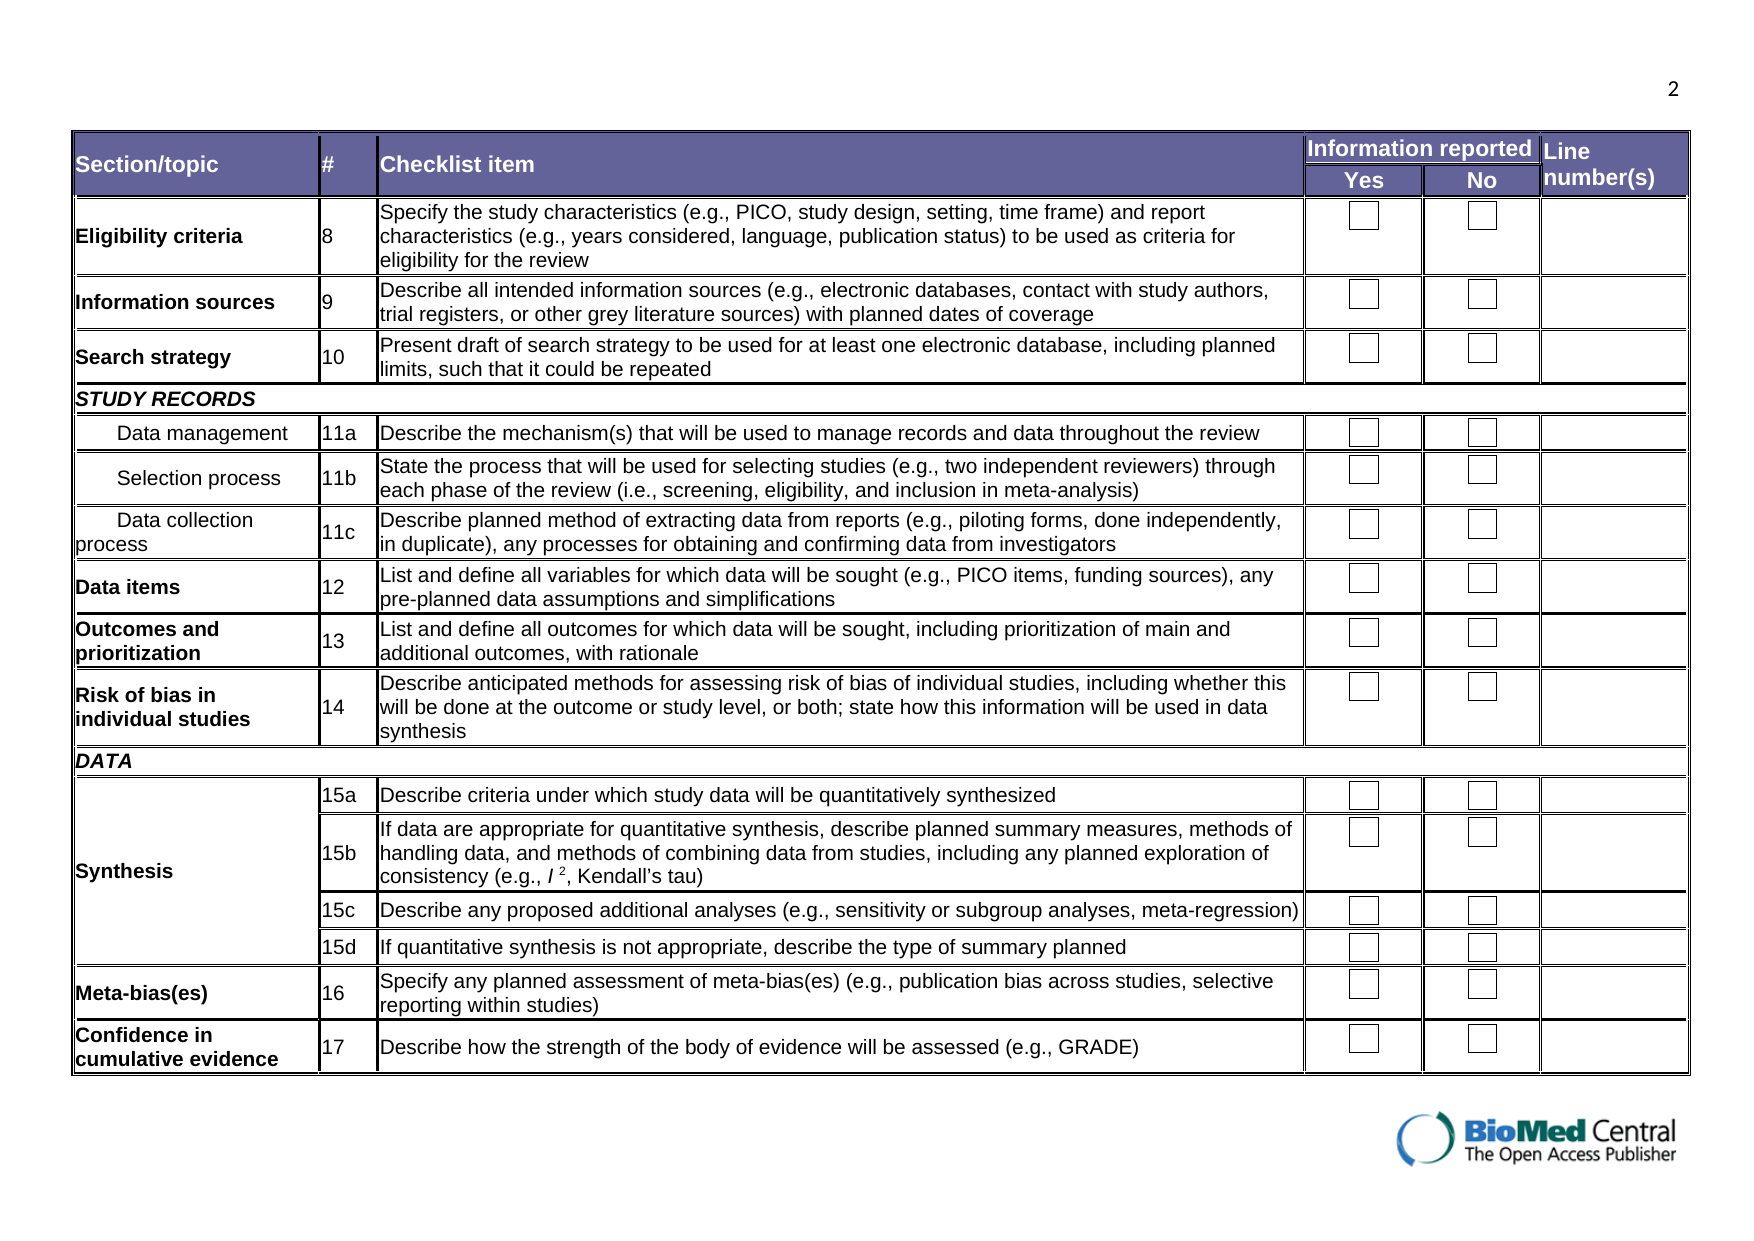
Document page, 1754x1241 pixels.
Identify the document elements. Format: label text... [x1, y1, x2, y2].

table_cell [1425, 778, 1539, 812]
table_cell [1542, 612, 1688, 666]
table_cell 15d [321, 930, 376, 964]
table_cell 15c [321, 893, 376, 927]
table_cell Describe the mechanism(s) that will be used to manage records and data throughout the review [379, 416, 1303, 449]
table_cell [1306, 670, 1421, 744]
table_cell [1306, 331, 1421, 382]
table_header Information reported [1305, 133, 1541, 162]
table_cell Describe criteria under which study data will be quantitatively synthesized [379, 778, 1303, 812]
table_cell If data are appropriate for quantitative synthesis, describe planned summary measures, methods of handling data, and methods of combining data from studies, including any planned exploration of consistency (e.g., I 2, Kendall’s tau) [379, 815, 1303, 890]
table_cell 14 [321, 670, 376, 744]
table_cell [1306, 199, 1421, 273]
table_cell Describe all intended information sources (e.g., electronic databases, contact with study authors, trial registers, or other grey literature sources) with planned dates of coverage [379, 277, 1303, 328]
table_cell 17 [319, 1021, 377, 1072]
table_cell 11a [321, 416, 376, 449]
table_cell Confidence in cumulative evidence [73, 1018, 319, 1072]
table_cell [1425, 199, 1539, 273]
table_header Checklist item [377, 133, 1305, 195]
table_cell [1541, 328, 1689, 382]
table_cell [1541, 195, 1688, 273]
table_cell [1306, 507, 1421, 558]
table_cell [1542, 890, 1688, 927]
table_cell Describe planned method of extracting data from reports (e.g., piloting forms, done independently, in duplicate), any processes for obtaining and confirming data from investigators [379, 507, 1303, 558]
picture [1396, 1111, 1677, 1167]
table_cell [1541, 812, 1689, 890]
table_cell [1306, 453, 1421, 503]
table_cell Data management [75, 412, 318, 449]
table_cell Present draft of search strategy to be used for at least one electronic database, including planned limits, such that it could be repeated [379, 331, 1303, 382]
table_cell [1425, 670, 1539, 744]
table_cell [1306, 561, 1421, 612]
table_cell [1306, 416, 1421, 449]
table_cell 9 [321, 277, 376, 328]
table_cell State the process that will be used for selecting studies (e.g., two independent reviewers) through each phase of the review (i.e., screening, eligibility, and inclusion in meta-analysis) [379, 453, 1303, 503]
table_cell [1425, 277, 1539, 328]
table_header Line number(s) [1541, 133, 1688, 195]
table_cell 13 [321, 615, 376, 666]
table_cell [1306, 778, 1421, 812]
table_cell [1541, 964, 1689, 1018]
table_cell [1425, 815, 1539, 890]
table_cell Information sources [75, 274, 318, 328]
table_cell [1425, 416, 1539, 449]
table_cell Search strategy [73, 328, 319, 382]
table_cell [1425, 930, 1539, 964]
table_cell 16 [321, 967, 376, 1018]
table_cell If quantitative synthesis is not appropriate, describe the type of summary planned [379, 930, 1303, 964]
table_cell [1306, 615, 1421, 666]
table_cell Describe any proposed additional analyses (e.g., sensitivity or subgroup analyses, meta-regression) [379, 893, 1303, 927]
table_cell [1306, 815, 1421, 890]
table_cell [1542, 666, 1688, 744]
table_cell DATA [75, 745, 1688, 775]
table_cell [1423, 1021, 1541, 1072]
table_cell STUDY RECORDS [75, 382, 1688, 412]
table_cell [1425, 893, 1539, 927]
table_cell 11b [321, 453, 376, 503]
table_cell Meta-bias(es) [73, 964, 319, 1018]
table_cell 12 [321, 561, 376, 612]
table_cell List and define all outcomes for which data will be sought, including prioritization of main and additional outcomes, with rationale [379, 615, 1303, 666]
table_cell 8 [321, 199, 376, 273]
table_cell [1542, 449, 1688, 503]
table_cell Describe anticipated methods for assessing risk of bias of individual studies, including whether this will be done at the outcome or study level, or both; state how this information will be used in data synthesis [379, 670, 1303, 744]
table_cell [1542, 412, 1688, 449]
table_cell Data collection process [75, 504, 318, 558]
table_cell Synthesis [73, 775, 319, 964]
table_cell [1542, 504, 1688, 558]
table_cell Risk of bias in individual studies [75, 666, 318, 744]
table_cell [1306, 930, 1421, 964]
table_cell [1306, 893, 1421, 927]
table_cell [1425, 331, 1539, 382]
table_cell Specify the study characteristics (e.g., PICO, study design, setting, time frame) and report characteristics (e.g., years considered, language, publication status) to be used as criteria for eligibility for the review [379, 199, 1303, 273]
table_cell [1425, 453, 1539, 503]
table_cell [1541, 558, 1689, 612]
table_cell [1305, 1018, 1423, 1072]
table_cell [1425, 967, 1539, 1018]
table_cell Data items [73, 558, 319, 612]
table_cell 10 [321, 331, 376, 382]
table_cell List and define all variables for which data will be sought (e.g., PICO items, funding sources), any pre-planned data assumptions and simplifications [379, 561, 1303, 612]
table_cell Specify any planned assessment of meta-bias(es) (e.g., publication bias across studies, selective reporting within studies) [379, 967, 1303, 1018]
table_cell Outcomes and prioritization [75, 612, 318, 666]
table_cell [1425, 507, 1539, 558]
table_cell No [1425, 166, 1539, 195]
table_cell 15a [321, 778, 376, 812]
table_cell [1425, 561, 1539, 612]
table_cell Eligibility criteria [75, 195, 318, 273]
table_cell Selection process [75, 449, 318, 503]
table_cell [1542, 274, 1688, 328]
table_cell [1306, 277, 1421, 328]
table_cell [1306, 967, 1421, 1018]
table_cell [1425, 615, 1539, 666]
table_cell [1541, 927, 1689, 964]
table_header # [319, 133, 377, 195]
table_cell 11c [321, 507, 376, 558]
table_header Section/topic [73, 131, 319, 195]
table_cell 15b [321, 815, 376, 890]
table_cell Yes [1306, 166, 1421, 195]
table_cell Describe how the strength of the body of evidence will be assessed (e.g., GRADE) [377, 1021, 1305, 1072]
table_cell [1541, 1018, 1689, 1072]
table_cell [1541, 775, 1689, 812]
